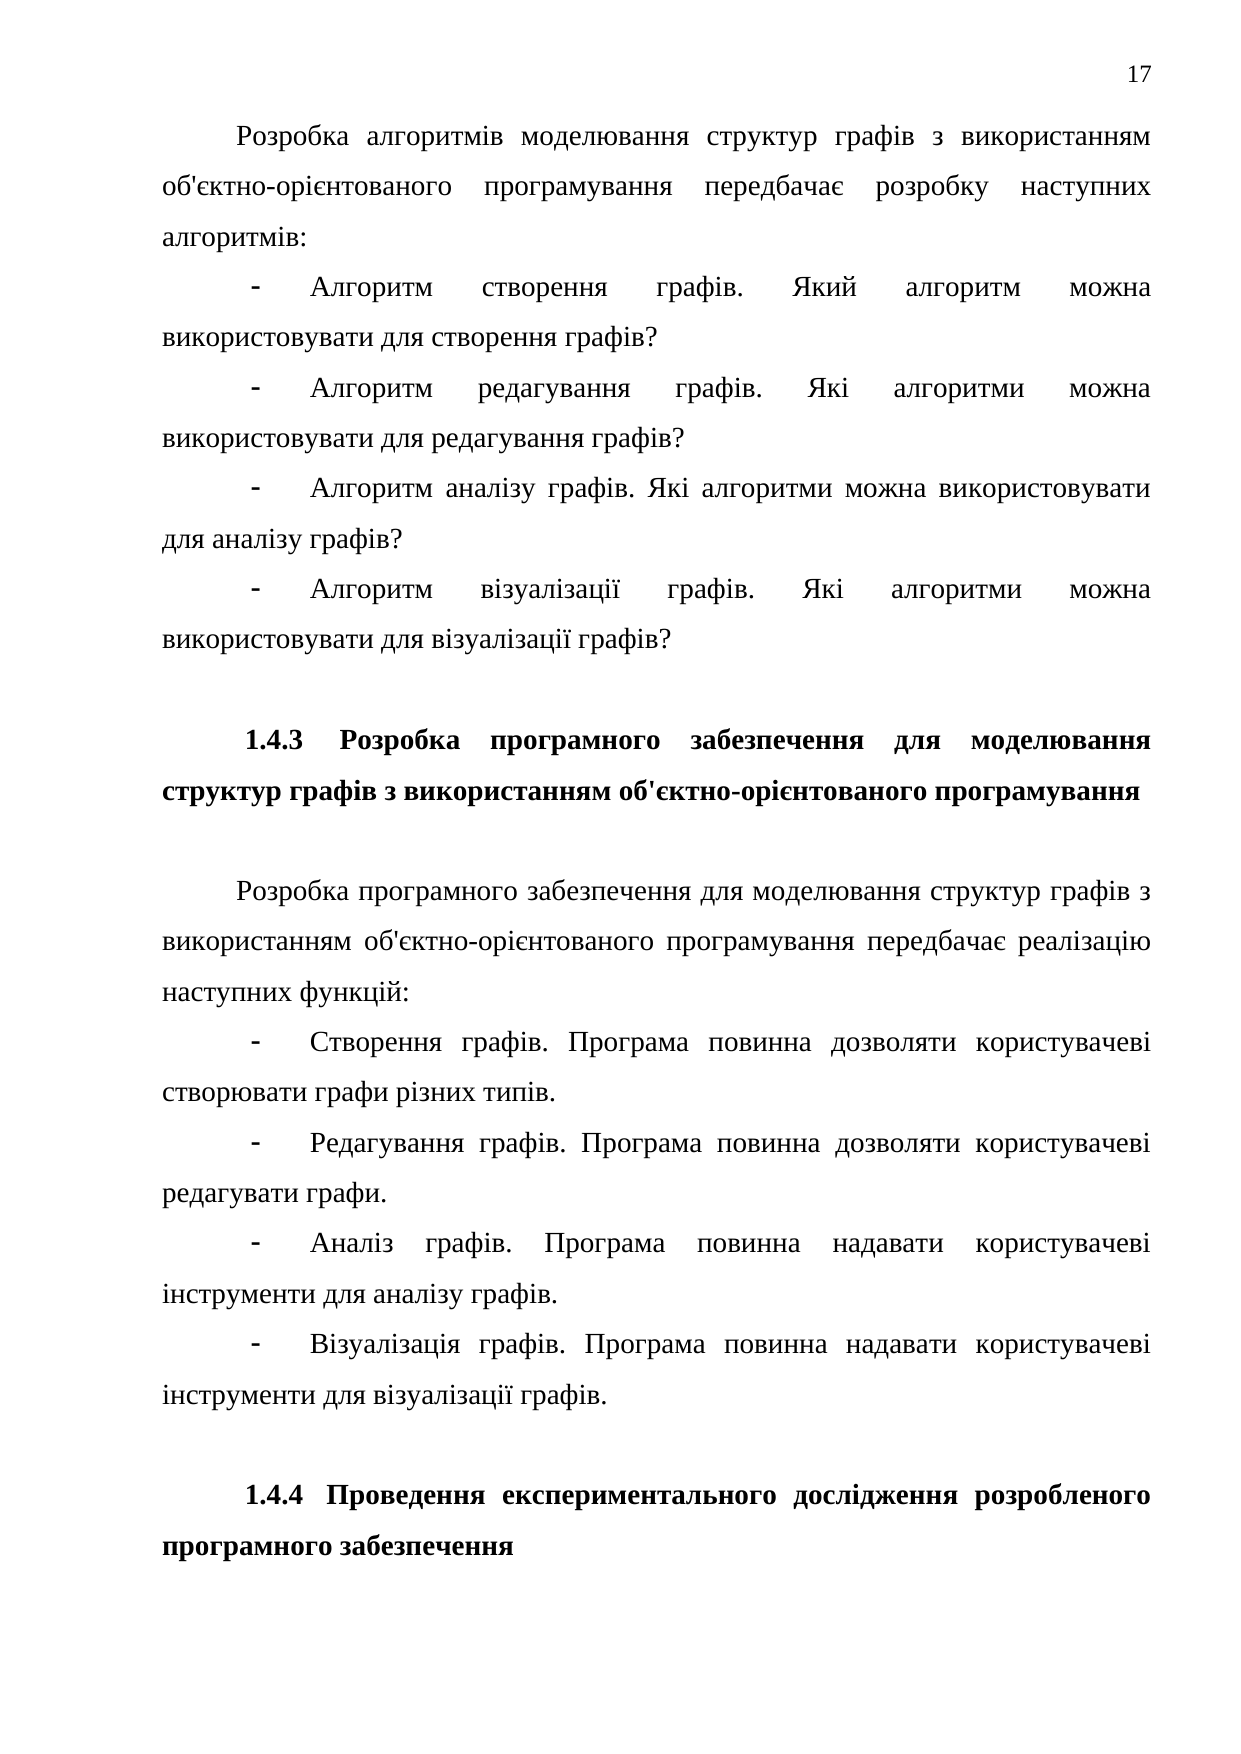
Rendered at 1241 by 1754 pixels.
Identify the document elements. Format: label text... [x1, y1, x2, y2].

text Алгоритм редагування графів. Які алгоритми можна використовувати для редагування графів? [162, 370, 1152, 454]
text Алгоритм аналізу графів. Які алгоритми можна використовувати для аналізу графів? [162, 471, 1152, 554]
subtitle Розробка програмного забезпечення для моделювання структур графів з використанням об'єктно-орієнтованого програмування [162, 722, 1152, 806]
text Розробка програмного забезпечення для моделювання структур графів з використанням об'єктно-орієнтованого програмування передбачає реалізацію наступних функцій: [162, 873, 1152, 1007]
text Розробка алгоритмів моделювання структур графів з використанням об'єктно-орієнтованого програмування передбачає розробку наступних алгоритмів: [162, 118, 1152, 252]
text Візуалізація графів. Програма повинна надавати користувачеві інструменти для візуалізації графів. [162, 1326, 1152, 1410]
text Створення графів. Програма повинна дозволяти користувачеві створювати графи різних типів. [162, 1024, 1152, 1108]
subtitle Проведення експериментального дослідження розробленого програмного забезпечення [162, 1477, 1152, 1561]
text Алгоритм створення графів. Який алгоритм можна використовувати для створення графів? [162, 269, 1152, 353]
text Аналіз графів. Програма повинна надавати користувачеві інструменти для аналізу графів. [162, 1226, 1152, 1309]
text Редагування графів. Програма повинна дозволяти користувачеві редагувати графи. [162, 1125, 1152, 1209]
text Алгоритм візуалізації графів. Які алгоритми можна використовувати для візуалізації графів? [162, 571, 1152, 655]
